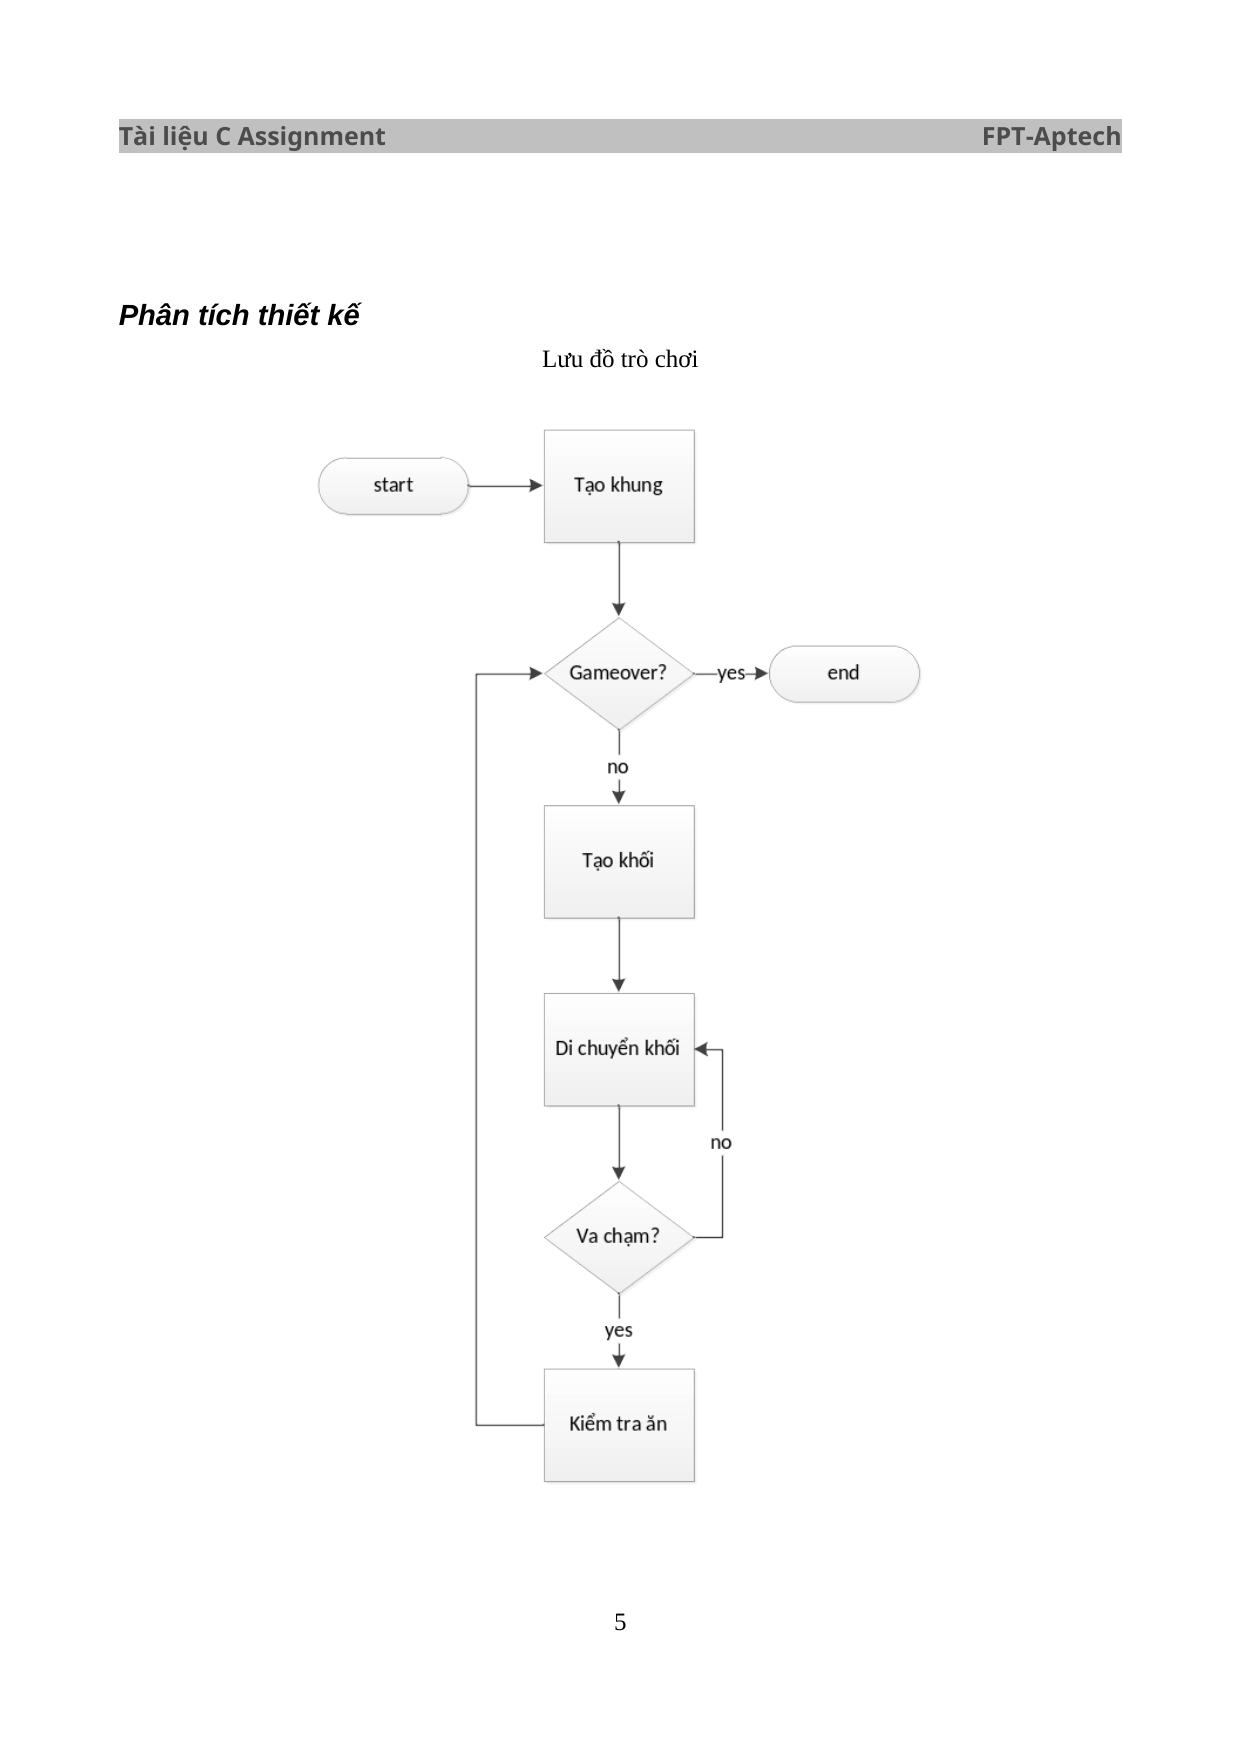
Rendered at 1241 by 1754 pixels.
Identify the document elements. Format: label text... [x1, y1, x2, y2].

text Lưu đồ trò chơi [118, 344, 1122, 373]
subtitle Phân tích thiết kế [118, 298, 1122, 332]
